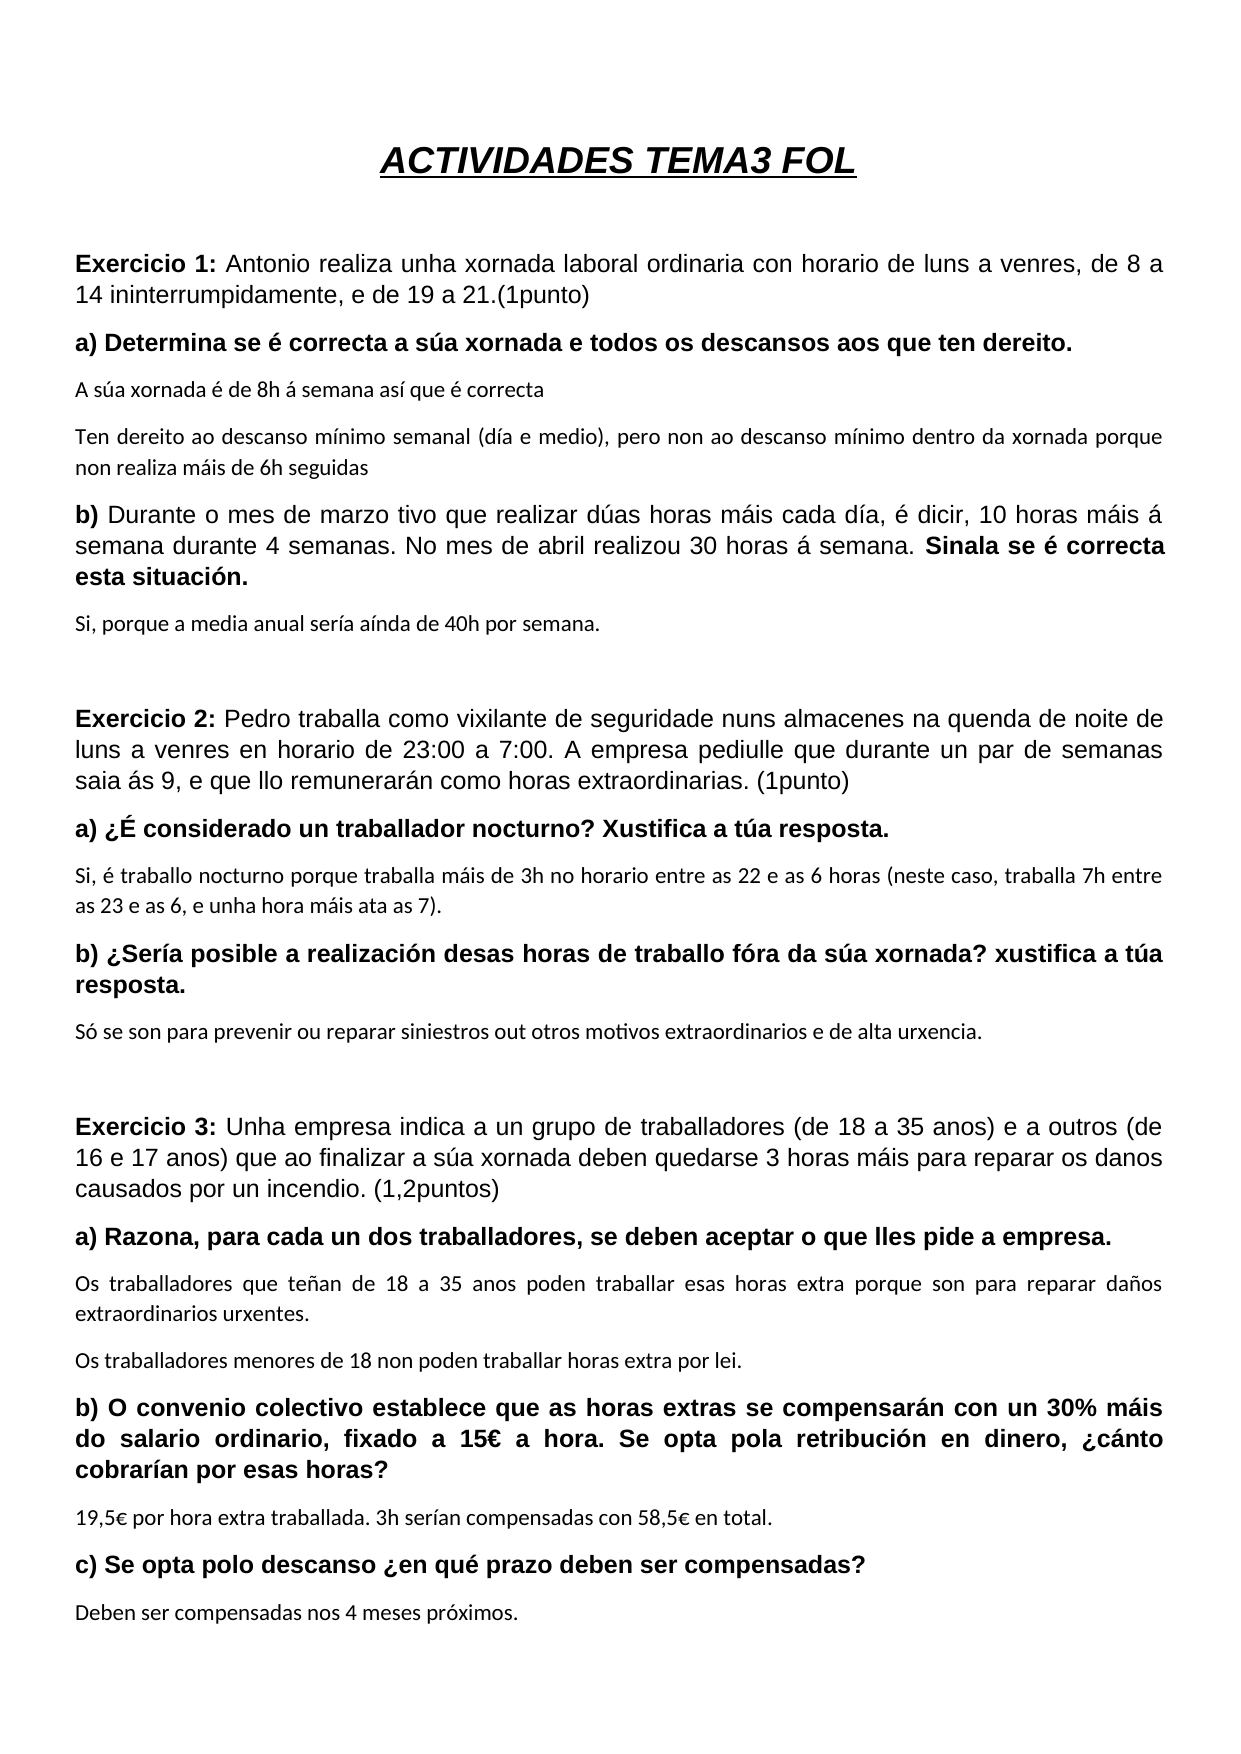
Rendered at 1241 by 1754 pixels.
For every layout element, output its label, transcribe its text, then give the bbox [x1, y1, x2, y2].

text Exercicio 2: Pedro traballa como vixilante de seguridade nuns almacenes na quenda de noite de luns a venres en horario de 23:00 a 7:00. A empresa pediulle que durante un par de semanas saia ás 9, e que llo remunerarán como horas extraordinarias. (1punto) [75, 704, 1165, 795]
text b) O convenio colectivo establece que as horas extras se compensarán con un 30% máis do salario ordinario, fixado a 15€ a hora. Se opta pola retribución en dinero, ¿cánto cobrarían por esas horas? [75, 1393, 1165, 1484]
text Deben ser compensadas nos 4 meses próximos. [75, 1598, 1165, 1626]
text b) Durante o mes de marzo tivo que realizar dúas horas máis cada día, é dicir, 10 horas máis á semana durante 4 semanas. No mes de abril realizou 30 horas á semana. Sinala se é correcta esta situación. [75, 499, 1165, 590]
text Só se son para prevenir ou reparar siniestros out otros motivos extraordinarios e de alta urxencia. [75, 1017, 1165, 1045]
text c) Se opta polo descanso ¿en qué prazo deben ser compensadas? [75, 1550, 1165, 1579]
text 19,5€ por hora extra traballada. 3h serían compensadas con 58,5€ en total. [75, 1503, 1165, 1531]
text Si, porque a media anual sería aínda de 40h por semana. [75, 609, 1165, 637]
text Os traballadores que teñan de 18 a 35 anos poden traballar esas horas extra porque son para reparar daños extraordinarios urxentes. [75, 1269, 1165, 1328]
text Ten dereito ao descanso mínimo semanal (día e medio), pero non ao descanso mínimo dentro da xornada porque non realiza máis de 6h seguidas [75, 422, 1165, 481]
text a) Determina se é correcta a súa xornada e todos os descansos aos que ten dereito. [75, 328, 1165, 357]
text Os traballadores menores de 18 non poden traballar horas extra por lei. [75, 1346, 1165, 1374]
text Si, é traballo nocturno porque traballa máis de 3h no horario entre as 22 e as 6 horas (neste caso, traballa 7h entre as 23 e as 6, e unha hora máis ata as 7). [75, 861, 1165, 920]
text Exercicio 1: Antonio realiza unha xornada laboral ordinaria con horario de luns a venres, de 8 a 14 ininterrumpidamente, e de 19 a 21.(1punto) [75, 249, 1165, 309]
text a) Razona, para cada un dos traballadores, se deben aceptar o que lles pide a empresa. [75, 1222, 1165, 1250]
text Exercicio 3: Unha empresa indica a un grupo de traballadores (de 18 a 35 anos) e a outros (de 16 e 17 anos) que ao finalizar a súa xornada deben quedarse 3 horas máis para reparar os danos causados por un incendio. (1,2puntos) [75, 1112, 1165, 1203]
text a) ¿É considerado un traballador nocturno? Xustifica a túa resposta. [75, 814, 1165, 842]
text A súa xornada é de 8h á semana así que é correcta [75, 376, 1165, 404]
text b) ¿Sería posible a realización desas horas de traballo fóra da súa xornada? xustifica a túa resposta. [75, 938, 1165, 998]
text ACTIVIDADES TEMA3 FOL [75, 138, 1165, 181]
